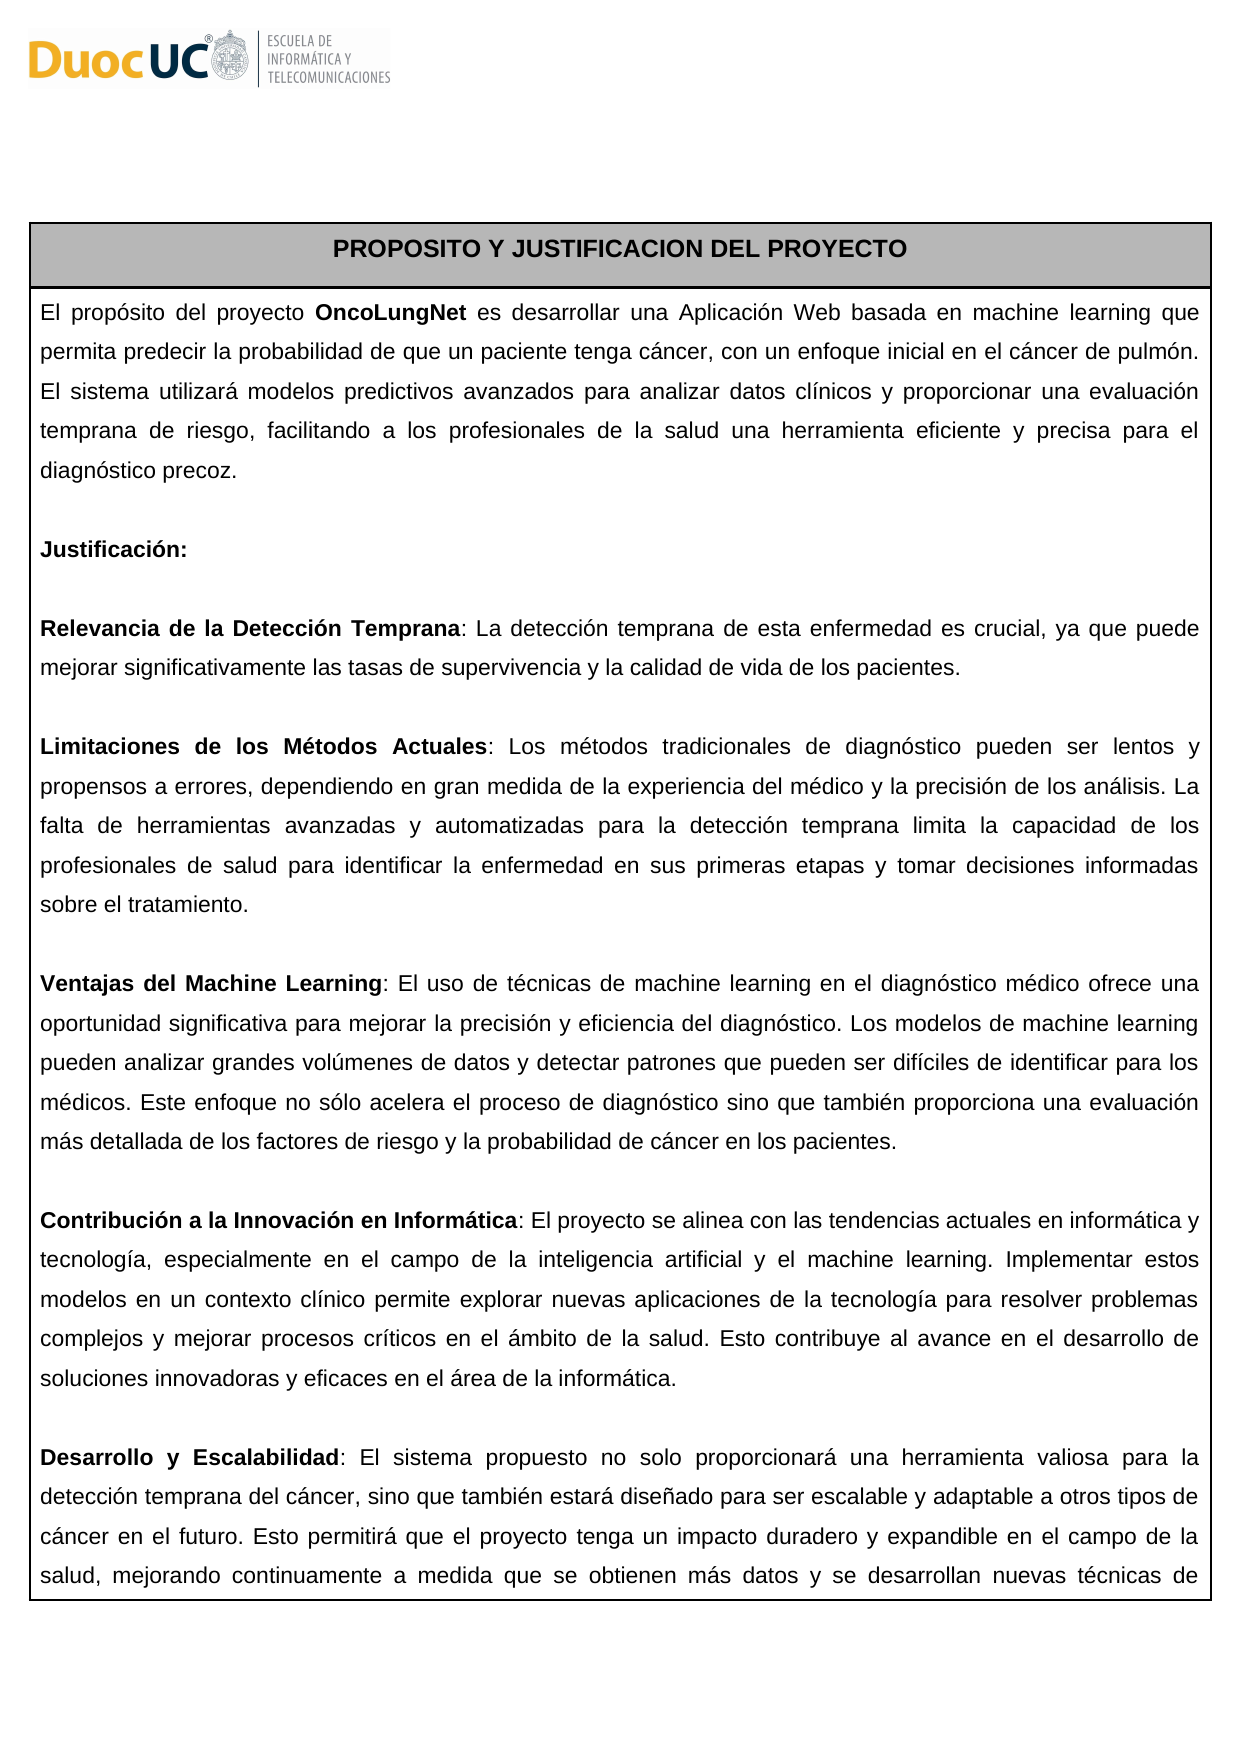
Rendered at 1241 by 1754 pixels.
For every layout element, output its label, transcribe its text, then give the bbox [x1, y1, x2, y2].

table_header PROPOSITO Y JUSTIFICACION DEL PROYECTO [31, 224, 1210, 286]
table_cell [31, 289, 1210, 1599]
picture [28, 28, 391, 89]
